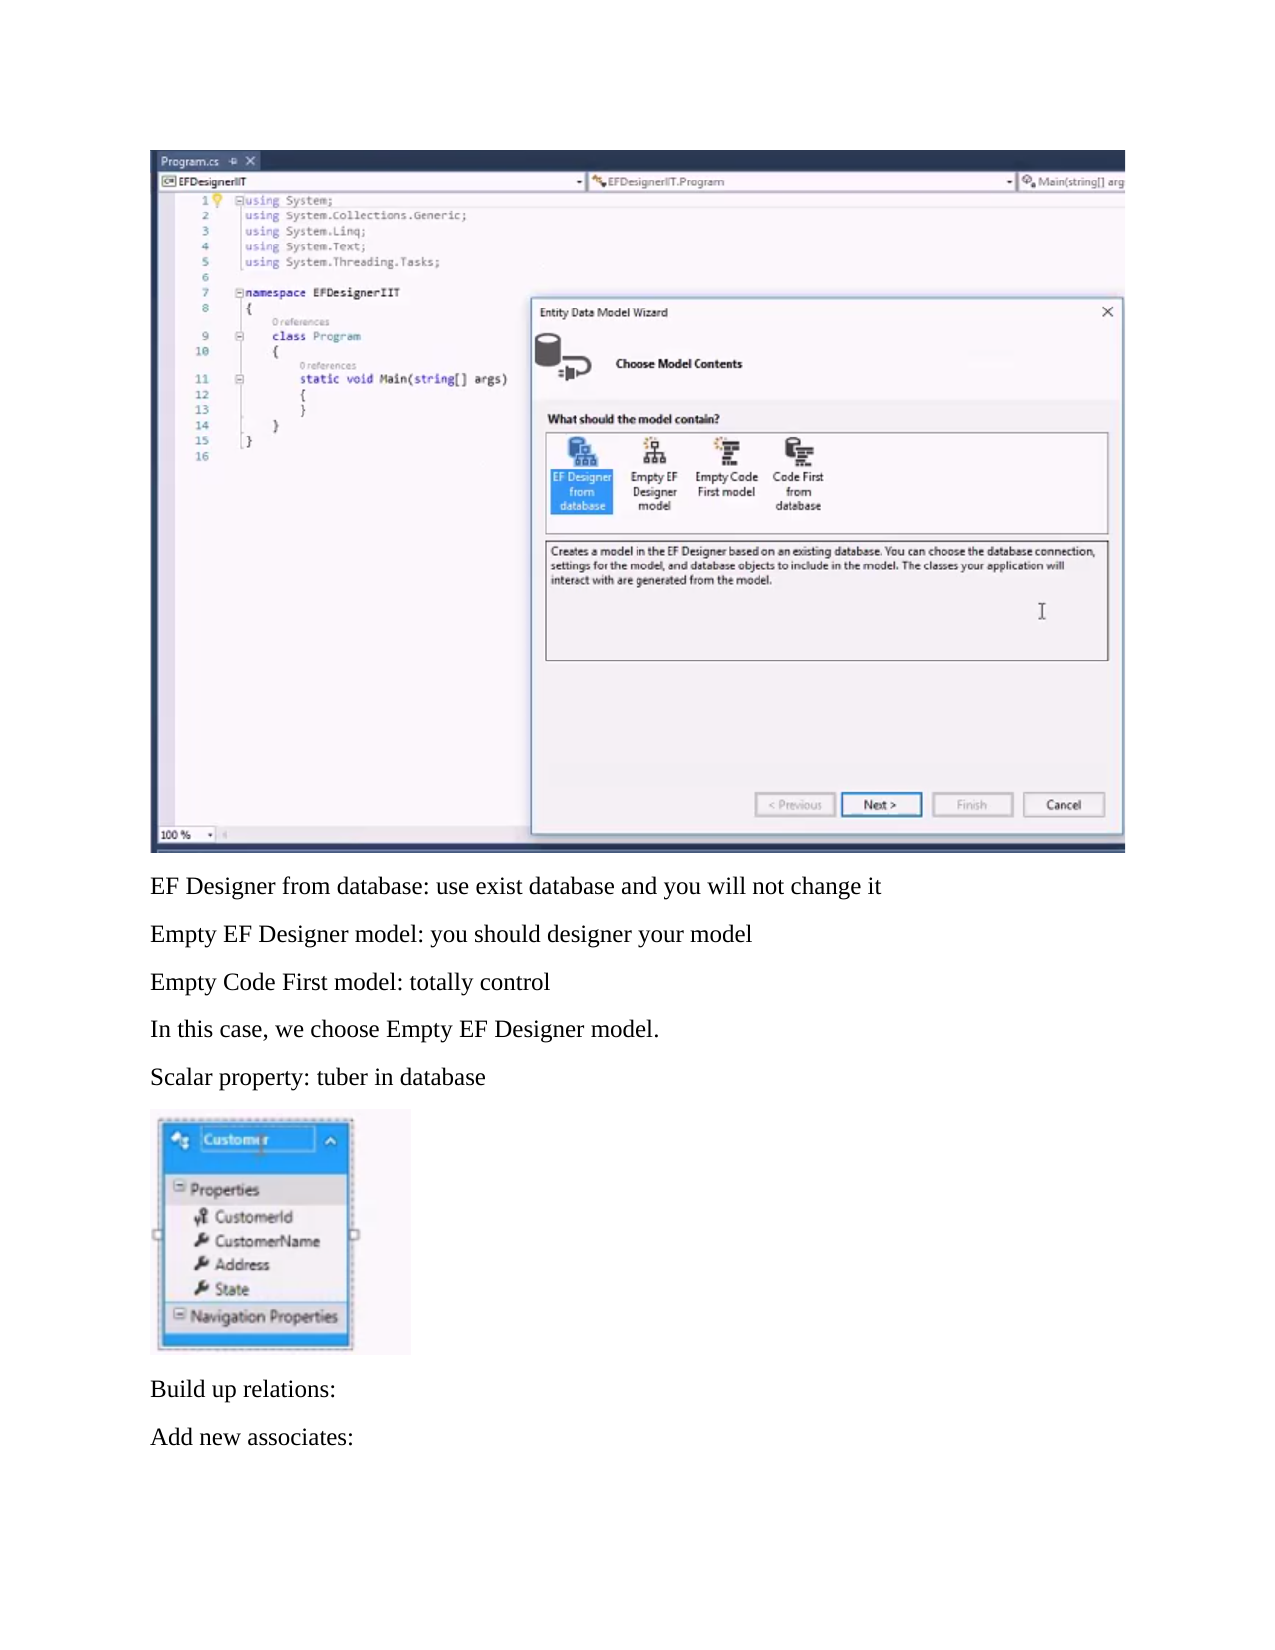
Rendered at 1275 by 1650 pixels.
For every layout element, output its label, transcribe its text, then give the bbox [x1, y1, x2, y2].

text In this case, we choose Empty EF Designer model. [150, 1014, 1125, 1043]
text Build up relations: [150, 1374, 1125, 1403]
text Add new associates: [150, 1422, 1125, 1450]
text EF Designer from database: use exist database and you will not change it [150, 871, 1125, 900]
picture [150, 150, 1125, 853]
text Empty Code First model: totally control [150, 967, 1125, 995]
text Empty EF Designer model: you should designer your model [150, 919, 1125, 948]
text Scalar property: tuber in database [150, 1062, 1125, 1091]
picture [150, 1109, 411, 1355]
